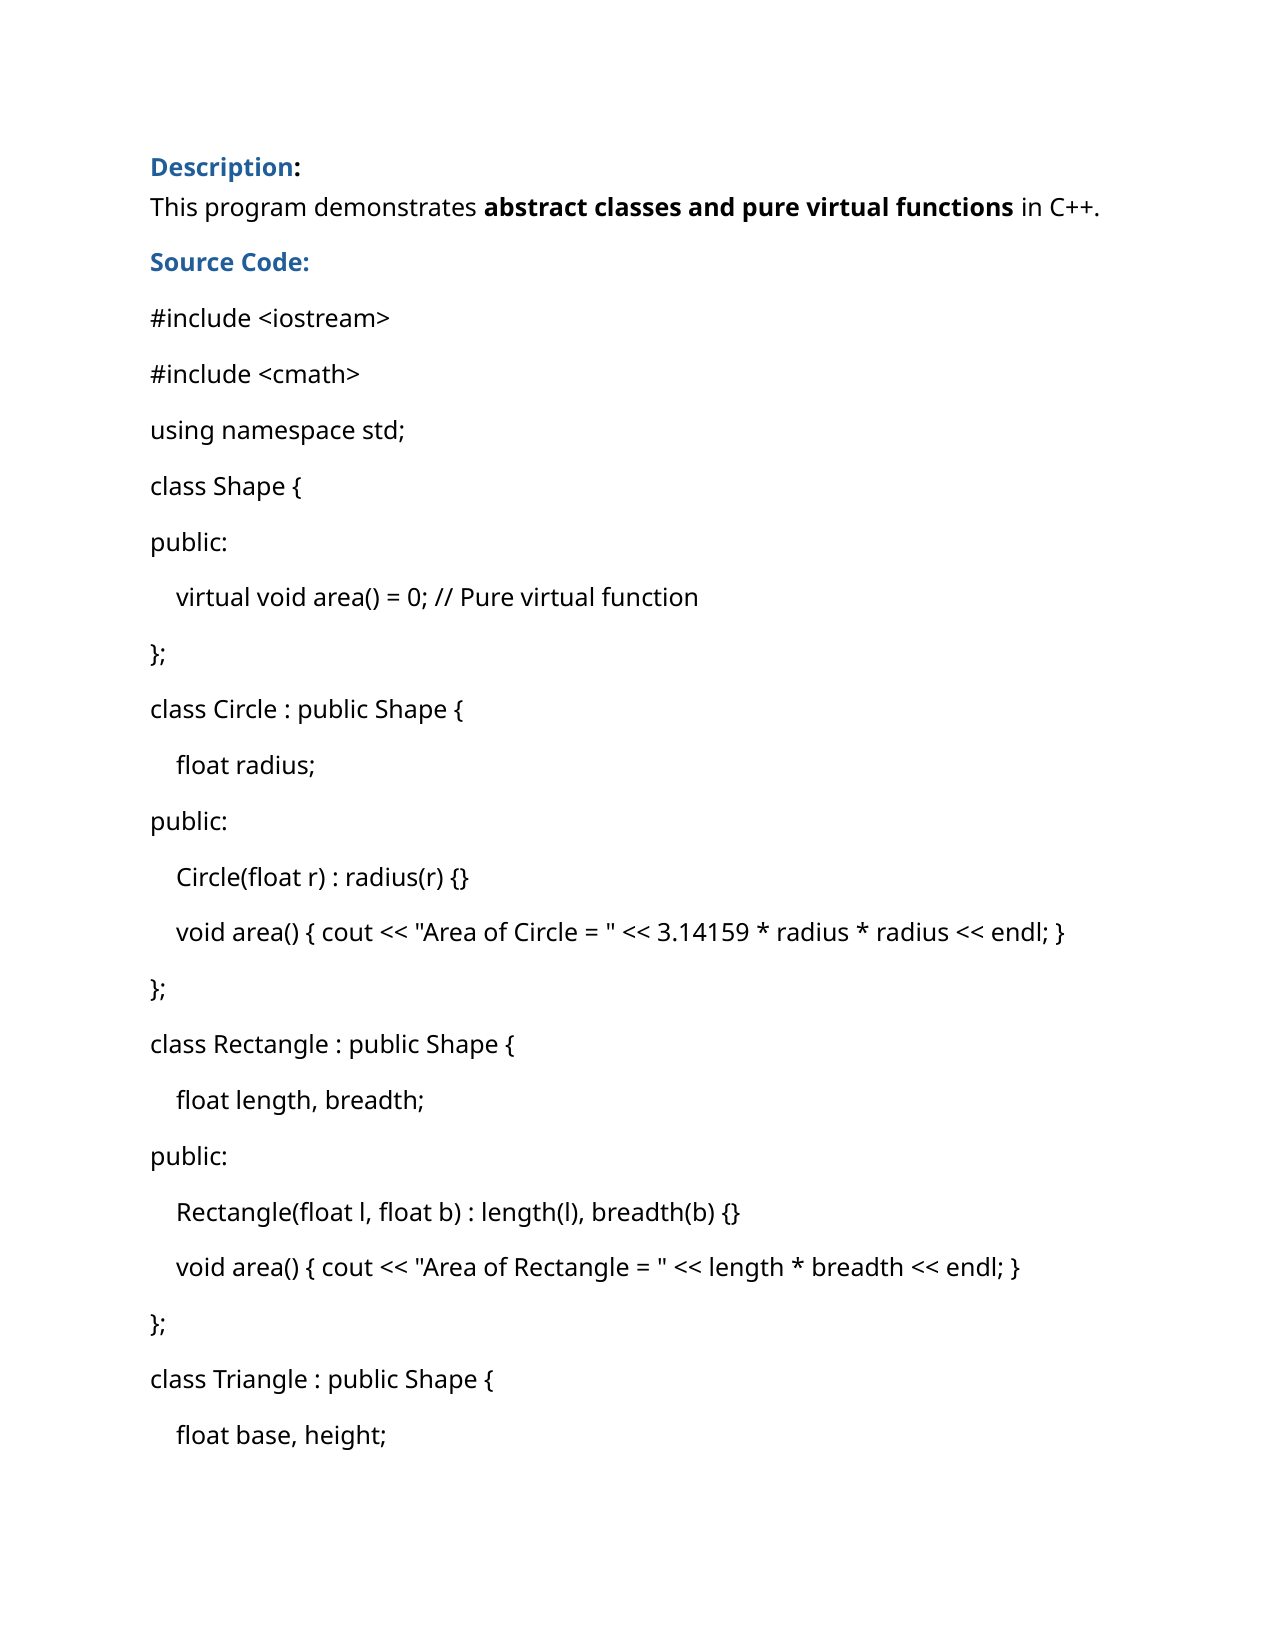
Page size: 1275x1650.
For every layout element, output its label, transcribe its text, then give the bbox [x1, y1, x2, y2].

text Rectangle(float l, float b) : length(l), breadth(b) {} [150, 1194, 1125, 1228]
text Circle(float r) : radius(r) {} [150, 859, 1125, 893]
text class Shape { [150, 468, 1125, 502]
text void area() { cout << "Area of Rectangle = " << length * breadth << endl; } [150, 1250, 1125, 1284]
text void area() { cout << "Area of Circle = " << 3.14159 * radius * radius << endl; } [150, 915, 1125, 949]
text float length, breadth; [150, 1082, 1125, 1117]
text Source Code: [150, 245, 1125, 279]
text public: [150, 803, 1125, 837]
text #include <iostream> [150, 301, 1125, 335]
text class Triangle : public Shape { [150, 1362, 1125, 1396]
text }; [150, 636, 1125, 670]
text }; [150, 1306, 1125, 1340]
text using namespace std; [150, 412, 1125, 447]
text #include <cmath> [150, 357, 1125, 391]
text }; [150, 971, 1125, 1005]
text Description: This program demonstrates abstract classes and pure virtual functions in C++. [150, 150, 1125, 223]
text float radius; [150, 747, 1125, 782]
text virtual void area() = 0; // Pure virtual function [150, 580, 1125, 614]
text float base, height; [150, 1417, 1125, 1452]
text public: [150, 524, 1125, 558]
text class Rectangle : public Shape { [150, 1027, 1125, 1061]
text class Circle : public Shape { [150, 692, 1125, 726]
text public: [150, 1138, 1125, 1172]
